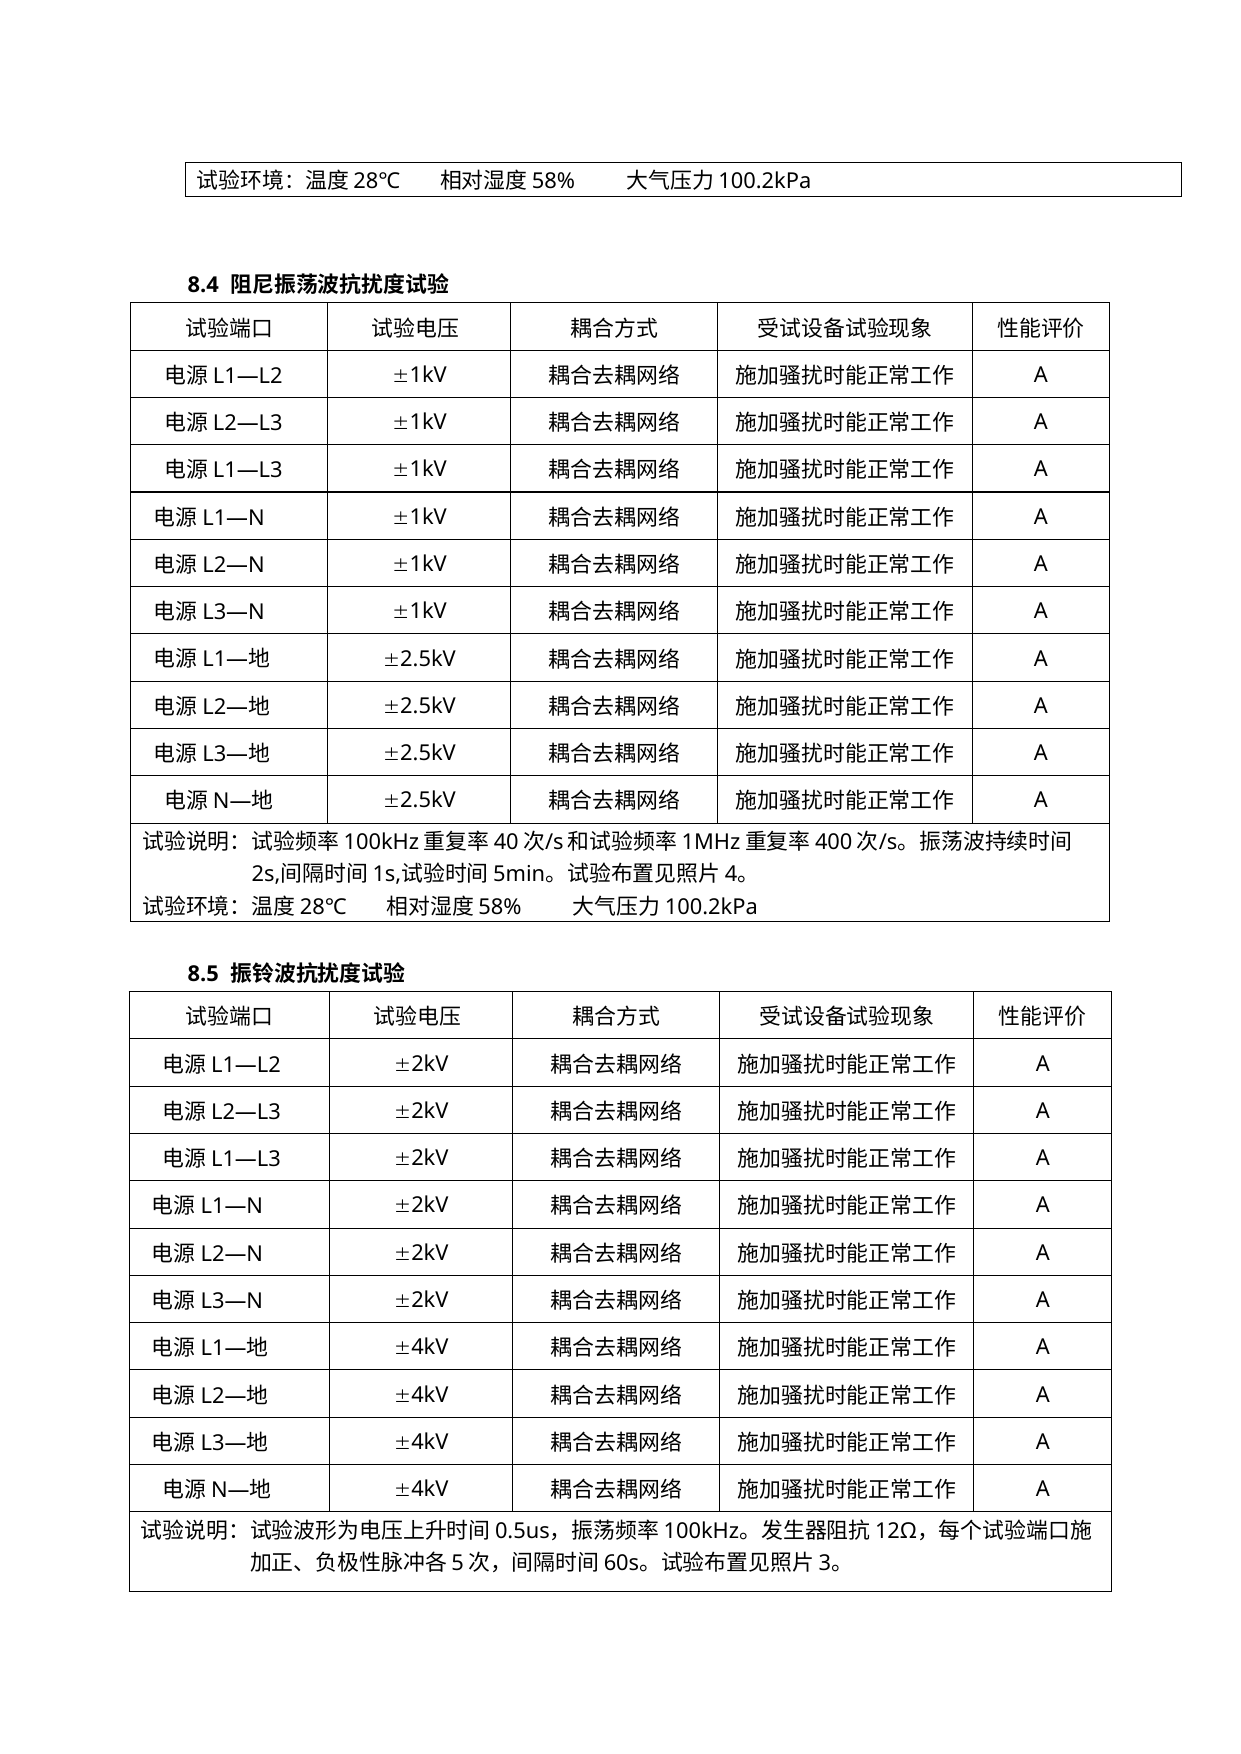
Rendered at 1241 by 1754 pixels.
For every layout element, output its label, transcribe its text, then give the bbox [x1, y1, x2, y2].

table_cell 耦合去耦网络 [511, 729, 717, 775]
table_cell 2.5kV [328, 776, 510, 822]
table_cell 施加骚扰时能正常工作 [720, 1370, 973, 1417]
table_cell 试验说明：试验频率100kHz重复率40次/s和试验频率1MHz重复率400次/s。振荡波持续时间2s,间隔时间1s,试验时间5min。试验布置见照片4。 试验环境：温度28℃ 相对湿度58% 大气压力100.2kPa [131, 824, 1109, 921]
table_cell 施加骚扰时能正常工作 [720, 1418, 973, 1464]
table_cell A [974, 1087, 1111, 1133]
table_cell A [973, 776, 1109, 822]
table_cell A [974, 1039, 1111, 1086]
table_cell 2kV [330, 1229, 512, 1275]
table_cell 电源 L2—地 [130, 1370, 329, 1417]
table_cell 电源 L1—L2 [130, 1039, 329, 1086]
table_cell 耦合去耦网络 [513, 1418, 719, 1464]
table_cell 耦合去耦网络 [513, 1370, 719, 1417]
table_cell 施加骚扰时能正常工作 [720, 1323, 973, 1369]
subtitle 8.4 阻尼振荡波抗扰度试验 [187, 266, 1053, 299]
table_header 试验端口 [130, 992, 329, 1038]
table_cell 1kV [328, 587, 510, 633]
table_cell A [973, 493, 1109, 539]
table_cell 耦合去耦网络 [511, 540, 717, 586]
table_cell 1kV [328, 351, 510, 397]
table_cell 2.5kV [328, 634, 510, 681]
table_header 耦合方式 [511, 303, 717, 349]
table_cell A [973, 682, 1109, 728]
table_cell A [973, 445, 1109, 491]
table_cell 耦合去耦网络 [511, 682, 717, 728]
table_cell 电源 L1—地 [131, 634, 327, 681]
table_cell 2.5kV [328, 729, 510, 775]
table_cell A [974, 1229, 1111, 1275]
table_cell 电源 L3—地 [130, 1418, 329, 1464]
table_cell 耦合去耦网络 [511, 351, 717, 397]
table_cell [186, 163, 1181, 196]
table_cell 1kV [328, 445, 510, 491]
table_cell 电源 L3—N [131, 587, 327, 633]
table_cell 施加骚扰时能正常工作 [720, 1181, 973, 1227]
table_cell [130, 1512, 1111, 1591]
table_header 性能评价 [973, 303, 1109, 349]
table_cell 电源 L2—L3 [131, 398, 327, 444]
table_header 试验电压 [328, 303, 510, 349]
table_cell A [974, 1418, 1111, 1464]
table_cell 电源 L1—L3 [130, 1134, 329, 1180]
table_cell 施加骚扰时能正常工作 [718, 445, 972, 491]
table_cell 2kV [330, 1039, 512, 1086]
table_cell 电源 L3—N [130, 1276, 329, 1322]
table_cell 耦合去耦网络 [513, 1087, 719, 1133]
table_cell 耦合去耦网络 [511, 776, 717, 822]
table_cell A [974, 1134, 1111, 1180]
table_cell 耦合去耦网络 [511, 445, 717, 491]
table_cell 电源 L2—N [131, 540, 327, 586]
table_cell 2.5kV [328, 682, 510, 728]
table_cell 施加骚扰时能正常工作 [720, 1087, 973, 1133]
table_cell 1kV [328, 540, 510, 586]
table_cell 施加骚扰时能正常工作 [720, 1465, 973, 1511]
table_cell 4kV [330, 1465, 512, 1511]
table_cell 电源 L2—N [130, 1229, 329, 1275]
table_cell 电源 L1—N [131, 493, 327, 539]
table_cell 施加骚扰时能正常工作 [718, 634, 972, 681]
table_cell 施加骚扰时能正常工作 [720, 1229, 973, 1275]
table_cell A [973, 351, 1109, 397]
table_cell 施加骚扰时能正常工作 [718, 398, 972, 444]
table_cell 施加骚扰时能正常工作 [720, 1134, 973, 1180]
table_cell 施加骚扰时能正常工作 [718, 493, 972, 539]
table_cell 1kV [328, 493, 510, 539]
table_cell A [974, 1370, 1111, 1417]
table_header 耦合方式 [513, 992, 719, 1038]
table_cell 4kV [330, 1418, 512, 1464]
table_cell 4kV [330, 1370, 512, 1417]
table_cell 耦合去耦网络 [511, 398, 717, 444]
table_cell 4kV [330, 1323, 512, 1369]
table_cell 施加骚扰时能正常工作 [718, 729, 972, 775]
table_cell 电源 L2—地 [131, 682, 327, 728]
table_cell 2kV [330, 1181, 512, 1227]
table_cell 施加骚扰时能正常工作 [718, 351, 972, 397]
table_header 性能评价 [974, 992, 1111, 1038]
table_header 受试设备试验现象 [720, 992, 973, 1038]
table_cell A [973, 729, 1109, 775]
table_cell 耦合去耦网络 [513, 1276, 719, 1322]
table_cell 1kV [328, 398, 510, 444]
table_cell A [974, 1465, 1111, 1511]
table_cell 2kV [330, 1087, 512, 1133]
table_header 试验端口 [131, 303, 327, 349]
table_cell 电源 L1—地 [130, 1323, 329, 1369]
table_cell 施加骚扰时能正常工作 [720, 1039, 973, 1086]
table_cell 耦合去耦网络 [511, 634, 717, 681]
table_cell 2kV [330, 1134, 512, 1180]
table_cell 电源 L3—地 [131, 729, 327, 775]
table_cell 耦合去耦网络 [513, 1323, 719, 1369]
table_header 试验电压 [330, 992, 512, 1038]
table_cell 电源 L1—N [130, 1181, 329, 1227]
table_cell A [973, 587, 1109, 633]
table_cell 耦合去耦网络 [511, 587, 717, 633]
table_cell 施加骚扰时能正常工作 [718, 776, 972, 822]
table_header 受试设备试验现象 [718, 303, 972, 349]
table_cell 电源 L1—L3 [131, 445, 327, 491]
table_cell 耦合去耦网络 [513, 1229, 719, 1275]
table_cell A [974, 1323, 1111, 1369]
table_cell A [974, 1276, 1111, 1322]
table_cell 电源 N—地 [131, 776, 327, 822]
subtitle 8.5 振铃波抗扰度试验 [187, 954, 1053, 988]
table_cell A [973, 540, 1109, 586]
table_cell 施加骚扰时能正常工作 [718, 682, 972, 728]
table_cell 耦合去耦网络 [511, 493, 717, 539]
table_cell 耦合去耦网络 [513, 1181, 719, 1227]
table_cell 耦合去耦网络 [513, 1039, 719, 1086]
table_cell 耦合去耦网络 [513, 1465, 719, 1511]
table_cell A [974, 1181, 1111, 1227]
table_cell A [973, 634, 1109, 681]
table_cell 电源 L1—L2 [131, 351, 327, 397]
table_cell 电源 N—地 [130, 1465, 329, 1511]
table_cell 施加骚扰时能正常工作 [718, 540, 972, 586]
table_cell 2kV [330, 1276, 512, 1322]
table_cell A [973, 398, 1109, 444]
table_cell 耦合去耦网络 [513, 1134, 719, 1180]
table_cell 电源 L2—L3 [130, 1087, 329, 1133]
table_cell 施加骚扰时能正常工作 [720, 1276, 973, 1322]
table_cell 施加骚扰时能正常工作 [718, 587, 972, 633]
